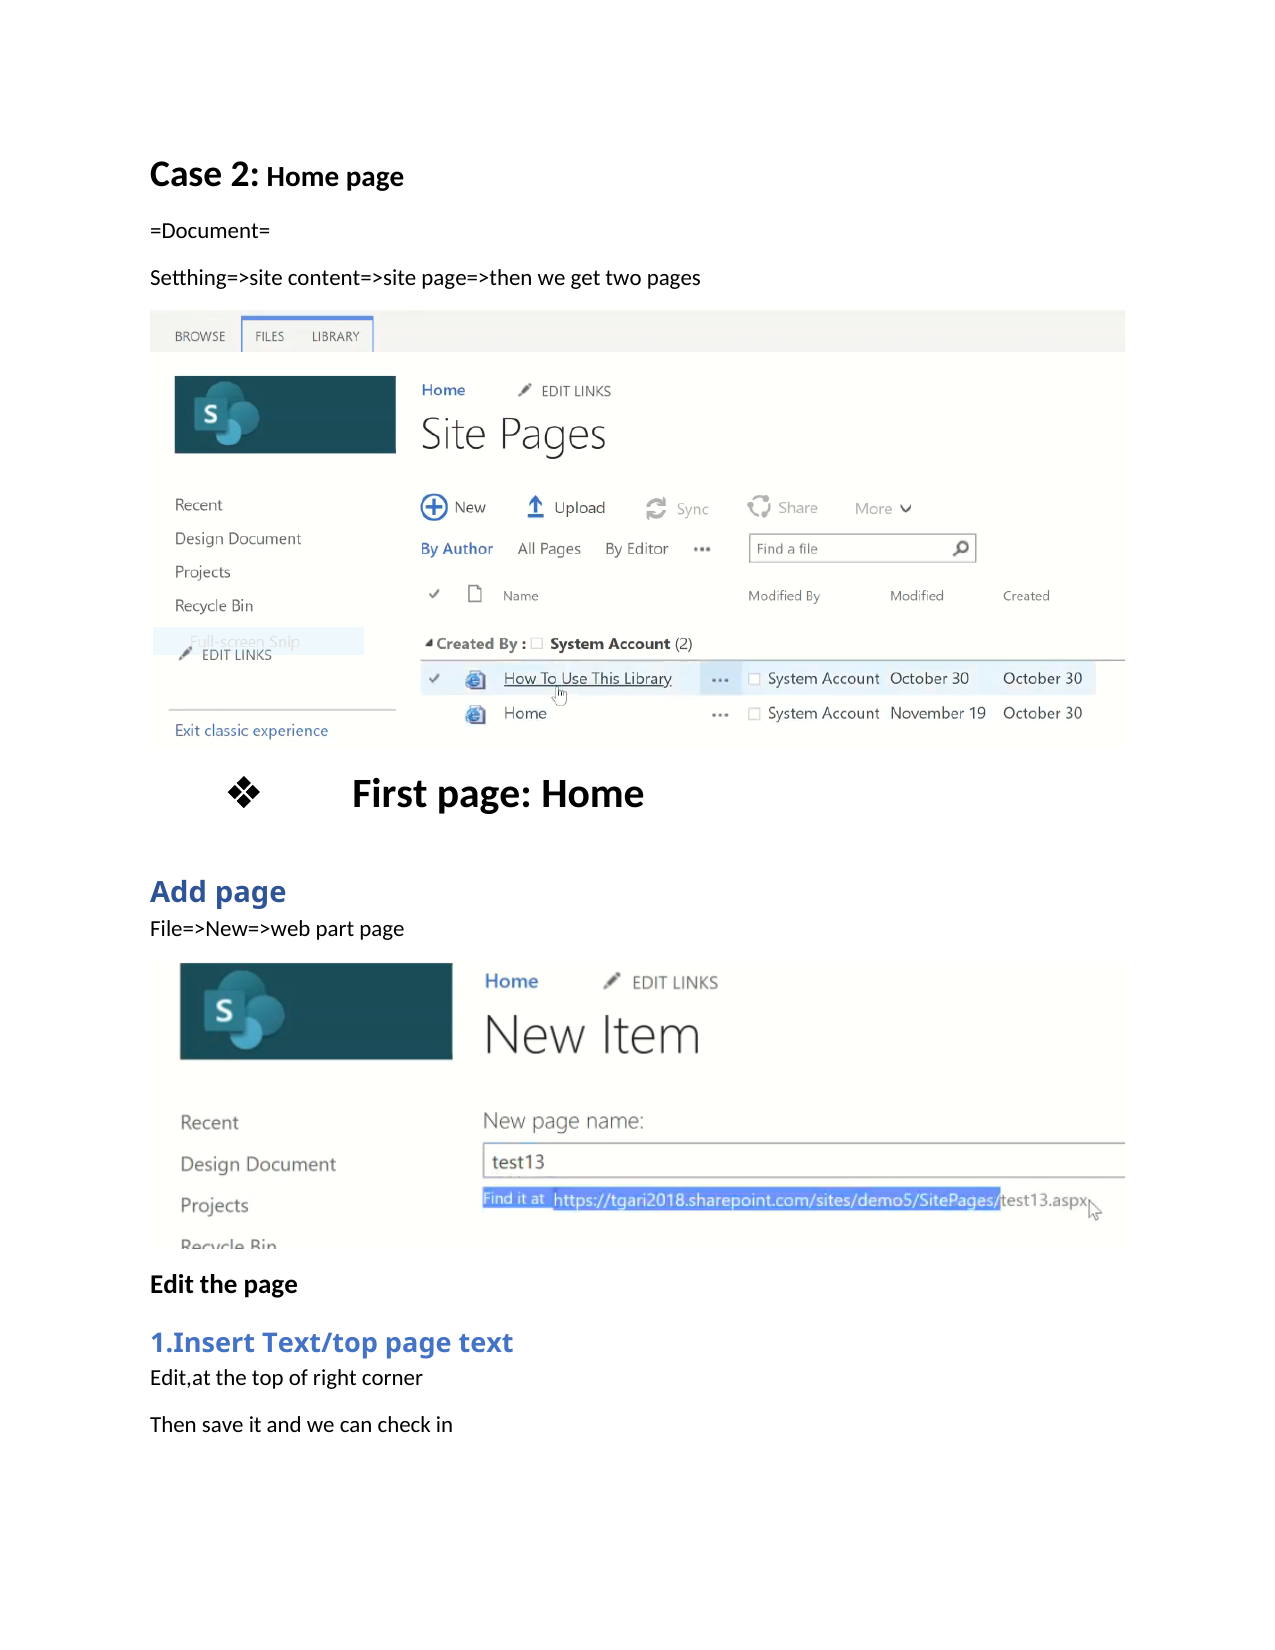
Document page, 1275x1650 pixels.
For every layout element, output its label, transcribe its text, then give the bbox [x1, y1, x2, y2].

list First page: Home [225, 767, 1125, 817]
text Edit,at the top of right corner [150, 1363, 1125, 1391]
subtitle 1.Insert Text/top page text [150, 1324, 1125, 1361]
picture [150, 310, 1125, 748]
text Then save it and we can check in [150, 1410, 1125, 1438]
text Case 2: Home page [150, 150, 1125, 196]
text Edit the page [150, 1267, 1125, 1300]
text =Document= [150, 216, 1125, 244]
subtitle Add page [150, 872, 1125, 911]
picture [150, 961, 1125, 1249]
text File=>New=>web part page [150, 914, 1125, 942]
text Setthing=>site content=>site page=>then we get two pages [150, 263, 1125, 291]
